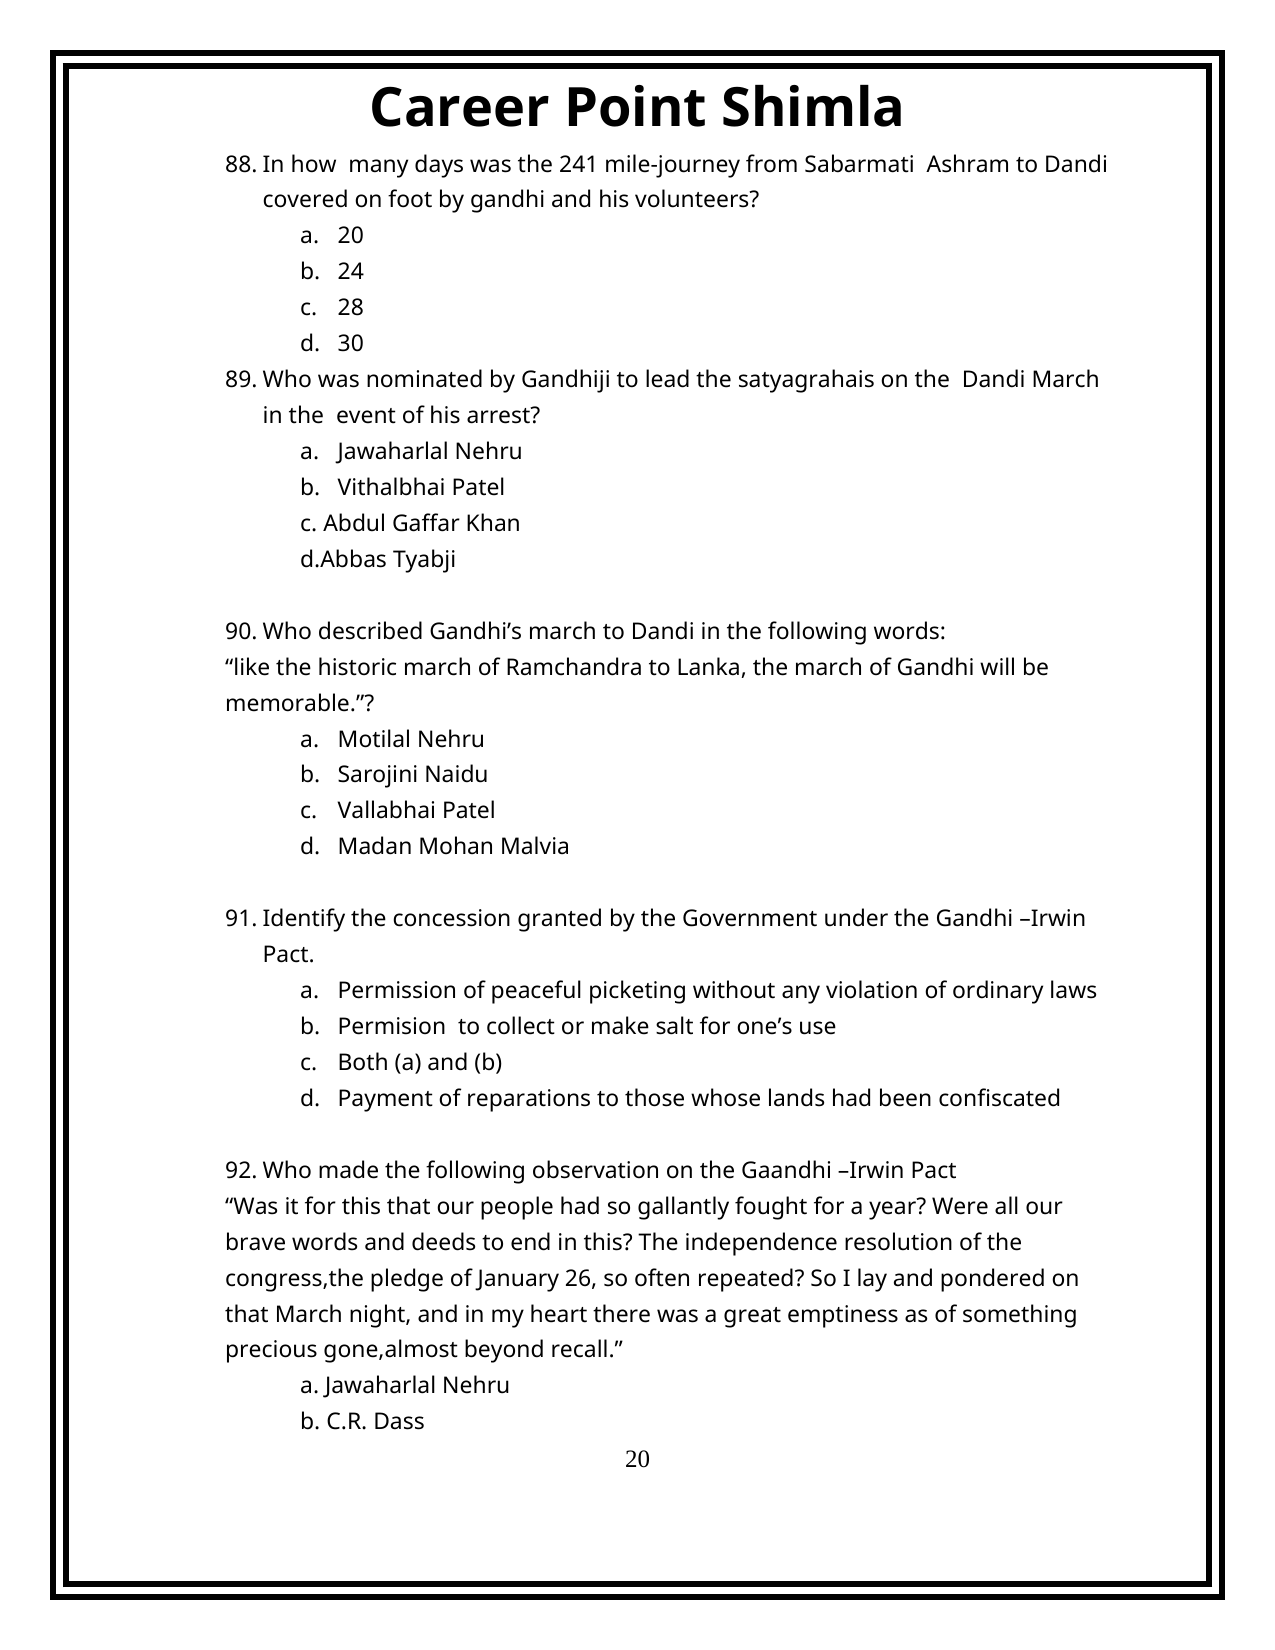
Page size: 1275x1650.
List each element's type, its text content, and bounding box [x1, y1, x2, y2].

list 28 [300, 291, 1125, 322]
list Identify the concession granted by the Government under the Gandhi –Irwin Pact. [225, 902, 1125, 969]
list a. Jawaharlal Nehru [300, 1369, 1125, 1401]
list Jawaharlal Nehru [300, 435, 1125, 466]
list Sarojini Naidu [300, 758, 1125, 790]
list “like the historic march of Ramchandra to Lanka, the march of Gandhi will be memorable.”? [225, 651, 1125, 718]
list Both (a) and (b) [300, 1046, 1125, 1077]
list Motilal Nehru [300, 722, 1125, 754]
list Who was nominated by Gandhiji to lead the satyagrahais on the Dandi March in the event of his arrest? [225, 363, 1125, 430]
list Permission of peaceful picketing without any violation of ordinary laws [300, 974, 1125, 1005]
list Vithalbhai Patel [300, 471, 1125, 502]
list Vallabhai Patel [300, 794, 1125, 826]
list Payment of reparations to those whose lands had been confiscated [300, 1082, 1125, 1113]
list 24 [300, 255, 1125, 287]
list c. Abdul Gaffar Khan [300, 507, 1125, 538]
list Who described Gandhi’s march to Dandi in the following words: [225, 615, 1125, 646]
list “Was it for this that our people had so gallantly fought for a year? Were all our brave words and deeds to end in this? The independence resolution of the congress,the pledge of January 26, so often repeated? So I lay and pondered on that March night, and in my heart there was a great emptiness as of something precious gone,almost beyond recall.” [225, 1190, 1125, 1365]
list d.Abbas Tyabji [300, 543, 1125, 574]
list b. C.R. Dass [300, 1405, 1125, 1437]
list In how many days was the 241 mile-journey from Sabarmati Ashram to Dandi covered on foot by gandhi and his volunteers? [225, 147, 1125, 215]
list Permision to collect or make salt for one’s use [300, 1010, 1125, 1041]
list 30 [300, 327, 1125, 358]
list Madan Mohan Malvia [300, 830, 1125, 862]
list 20 [300, 219, 1125, 251]
list Who made the following observation on the Gaandhi –Irwin Pact [225, 1154, 1125, 1185]
